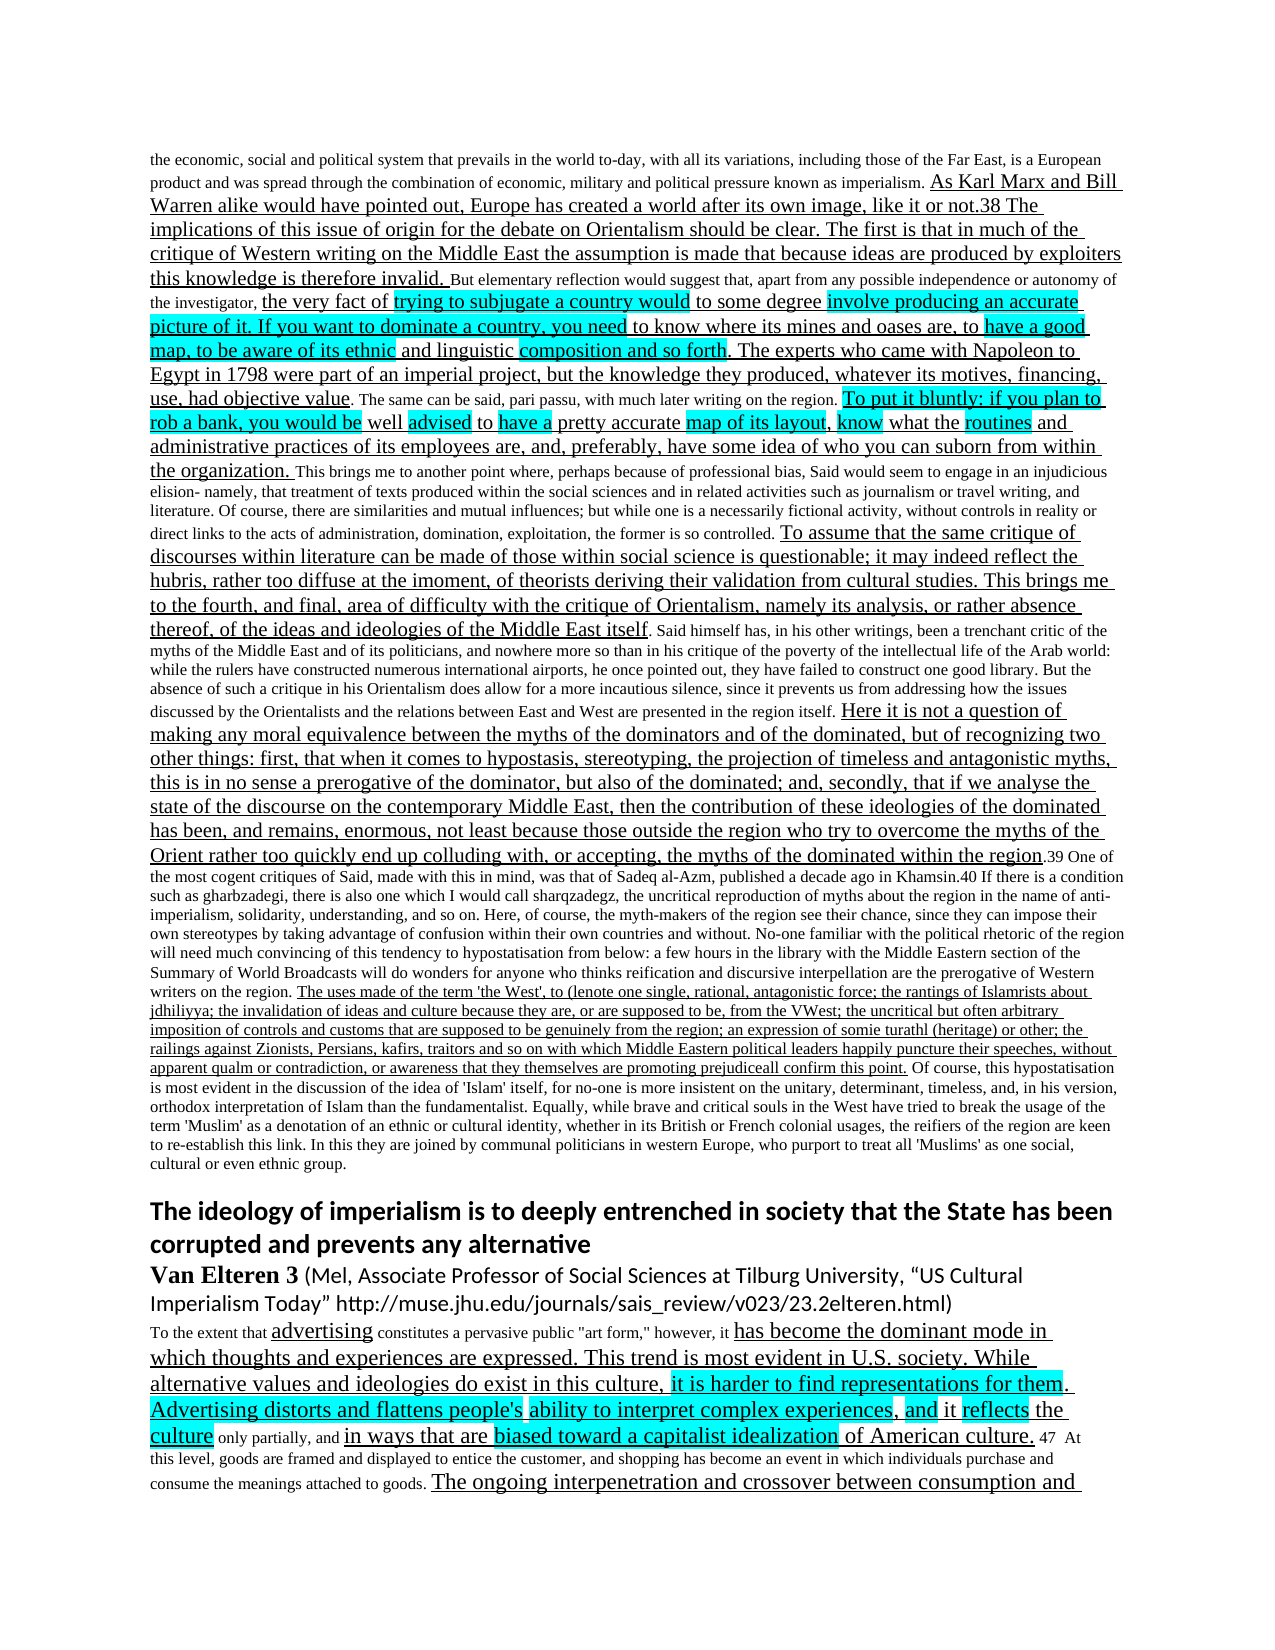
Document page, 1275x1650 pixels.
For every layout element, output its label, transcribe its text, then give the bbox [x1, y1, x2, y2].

text Van Elteren 3 (Mel, Associate Professor of Social Sciences at Tilburg University, “US Cultural Imperialism Today” http://muse.jhu.edu/journals/sais_review/v023/23.2elteren.html) [150, 1260, 1125, 1317]
text The ideology of imperialism is to deeply entrenched in society that the State has been corrupted and prevents any alternative [150, 1194, 1125, 1260]
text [150, 150, 1125, 1173]
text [150, 1317, 1095, 1494]
